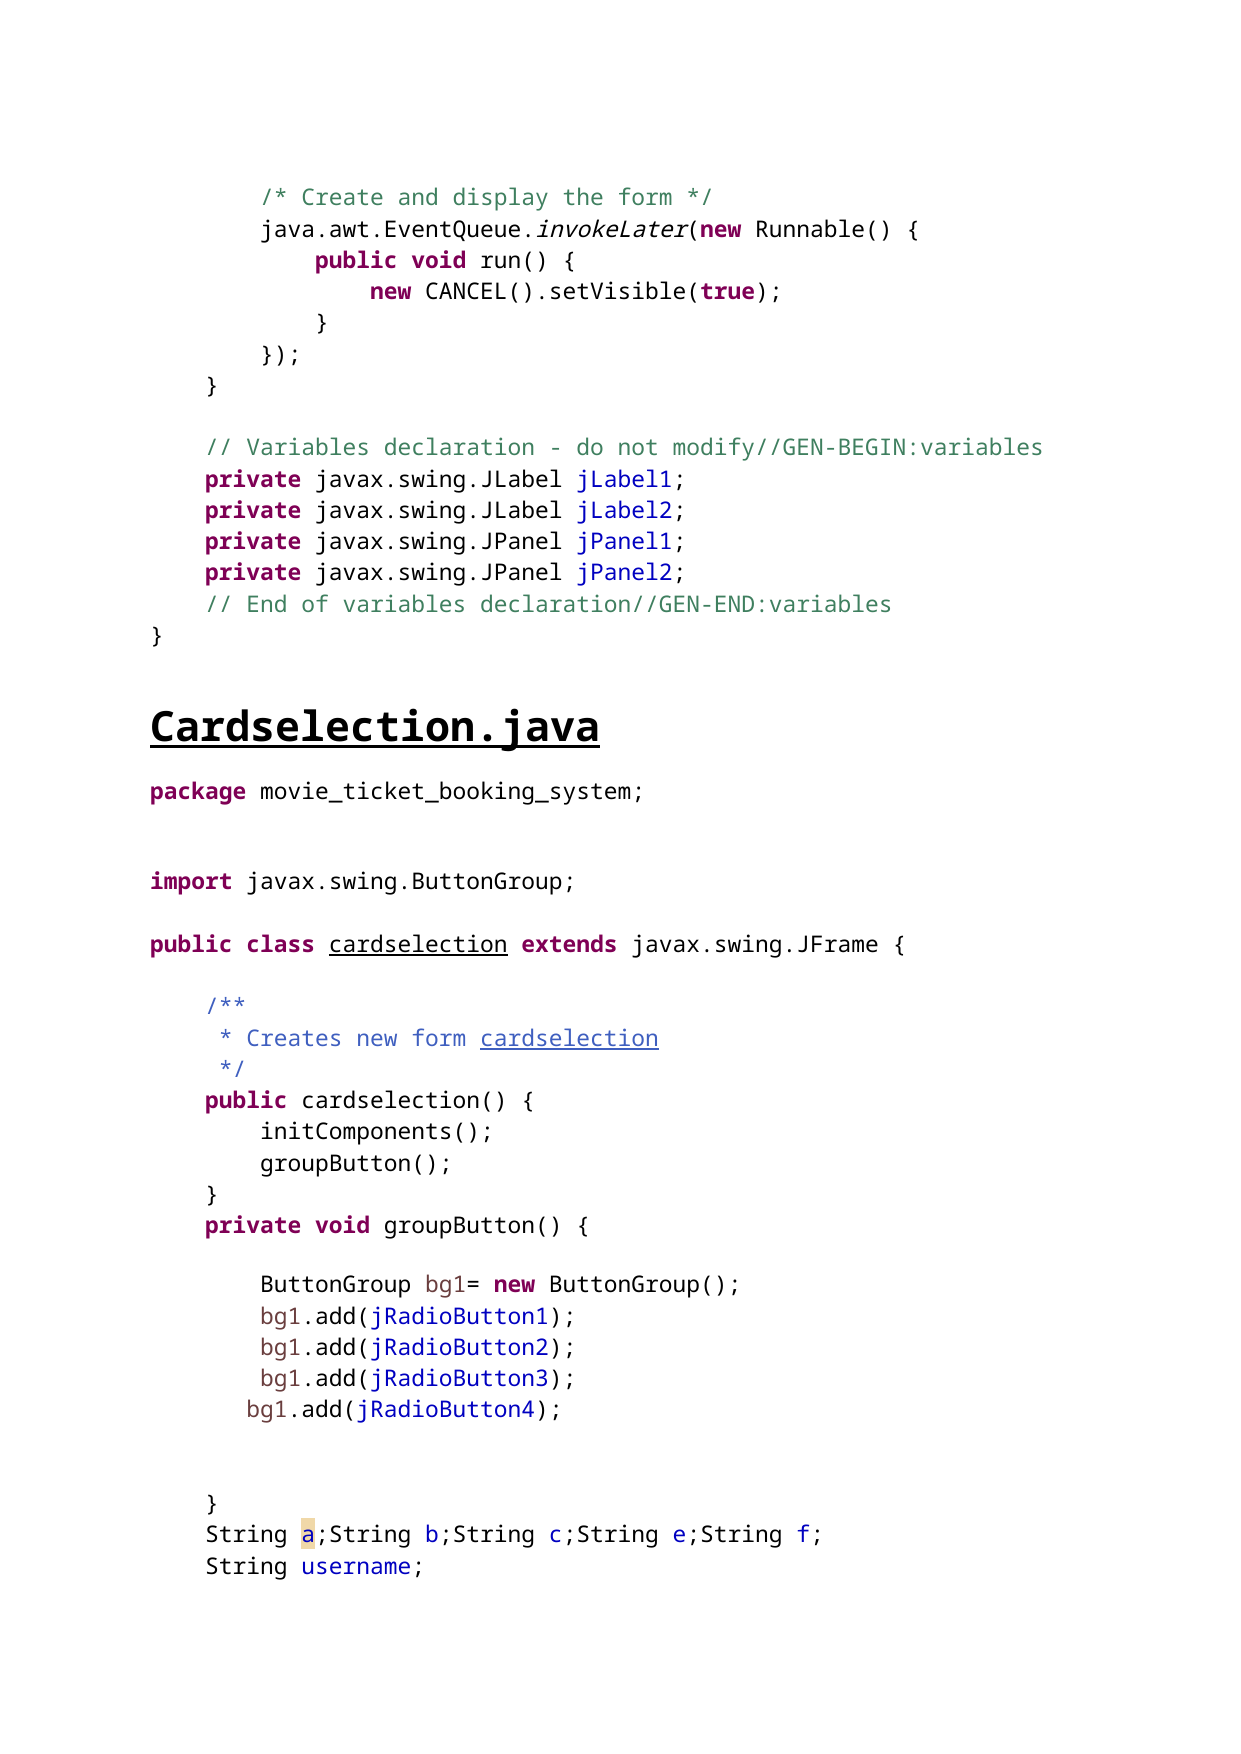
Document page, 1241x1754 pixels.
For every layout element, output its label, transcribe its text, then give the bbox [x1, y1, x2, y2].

text // Variables declaration - do not modify//GEN-BEGIN:variables [150, 431, 1090, 462]
text bg1.add(jRadioButton2); [150, 1331, 1090, 1362]
text initComponents(); [150, 1115, 1090, 1147]
text public class cardselection extends javax.swing.JFrame { [150, 928, 1090, 959]
text new CANCEL().setVisible(true); [150, 275, 1090, 306]
text private javax.swing.JLabel jLabel2; [150, 494, 1090, 525]
text package movie_ticket_booking_system; [150, 775, 1090, 806]
text } [150, 619, 1090, 650]
text // End of variables declaration//GEN-END:variables [150, 587, 1090, 619]
text import javax.swing.ButtonGroup; [150, 865, 1090, 897]
text } [150, 306, 1090, 337]
text String a;String b;String c;String e;String f; [315, 1518, 1090, 1549]
text }); [150, 337, 1090, 369]
text /** [150, 990, 1090, 1022]
text bg1.add(jRadioButton1); [150, 1299, 1090, 1331]
text private javax.swing.JPanel jPanel1; [150, 525, 1090, 556]
text public void run() { [150, 244, 1090, 275]
text private javax.swing.JPanel jPanel2; [150, 556, 1090, 587]
text private javax.swing.JLabel jLabel1; [150, 462, 1090, 494]
text bg1.add(jRadioButton4); [150, 1393, 1090, 1424]
text java.awt.EventQueue.invokeLater(new Runnable() { [150, 212, 1090, 244]
text } [150, 1487, 1090, 1518]
text ButtonGroup bg1= new ButtonGroup(); [150, 1268, 1090, 1299]
text * Creates new form cardselection [150, 1022, 1090, 1053]
text } [150, 1178, 1090, 1209]
text String username; [150, 1549, 1090, 1581]
text Cardselection.java [150, 697, 1090, 754]
text private void groupButton() { [150, 1209, 1090, 1240]
text */ [150, 1053, 1090, 1084]
text String a;String b;String c;String e;String f; [150, 1518, 301, 1549]
text groupButton(); [150, 1147, 1090, 1178]
text public cardselection() { [150, 1084, 1090, 1115]
text } [150, 369, 1090, 400]
text bg1.add(jRadioButton3); [150, 1362, 1090, 1393]
text /* Create and display the form */ [150, 181, 1090, 212]
